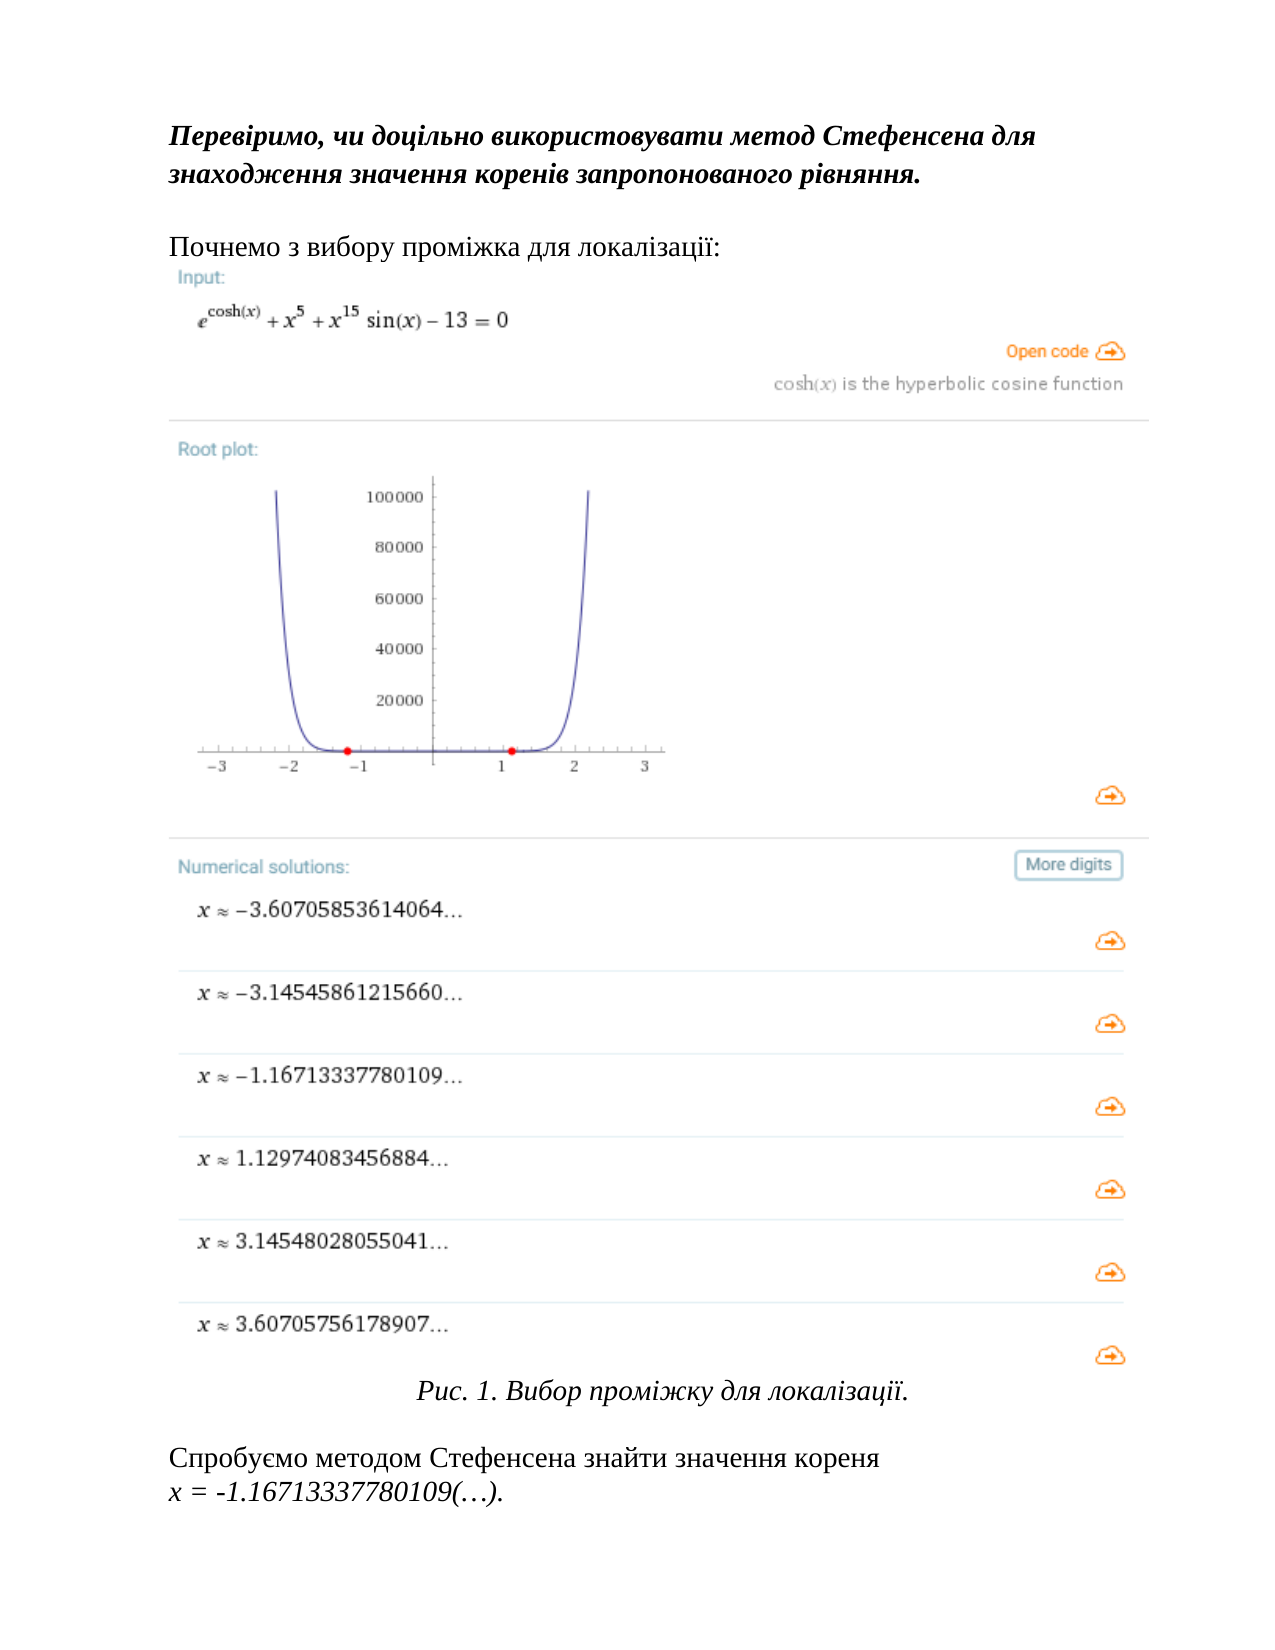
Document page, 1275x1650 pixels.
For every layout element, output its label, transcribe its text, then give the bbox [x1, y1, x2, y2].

text Рис. 1. Вибор проміжку для локалізації. [169, 1373, 1157, 1407]
text Почнемо з вибору проміжка для локалізації: [169, 229, 1157, 262]
picture [168, 262, 1149, 1374]
text Перевіримо, чи доцільно використовувати метод Стефенсена для знаходження значення коренів запропонованого рівняння. [169, 118, 1157, 190]
text Спробуємо методом Стефенсена знайти значення кореня x = -1.16713337780109(…). [169, 1440, 1157, 1507]
